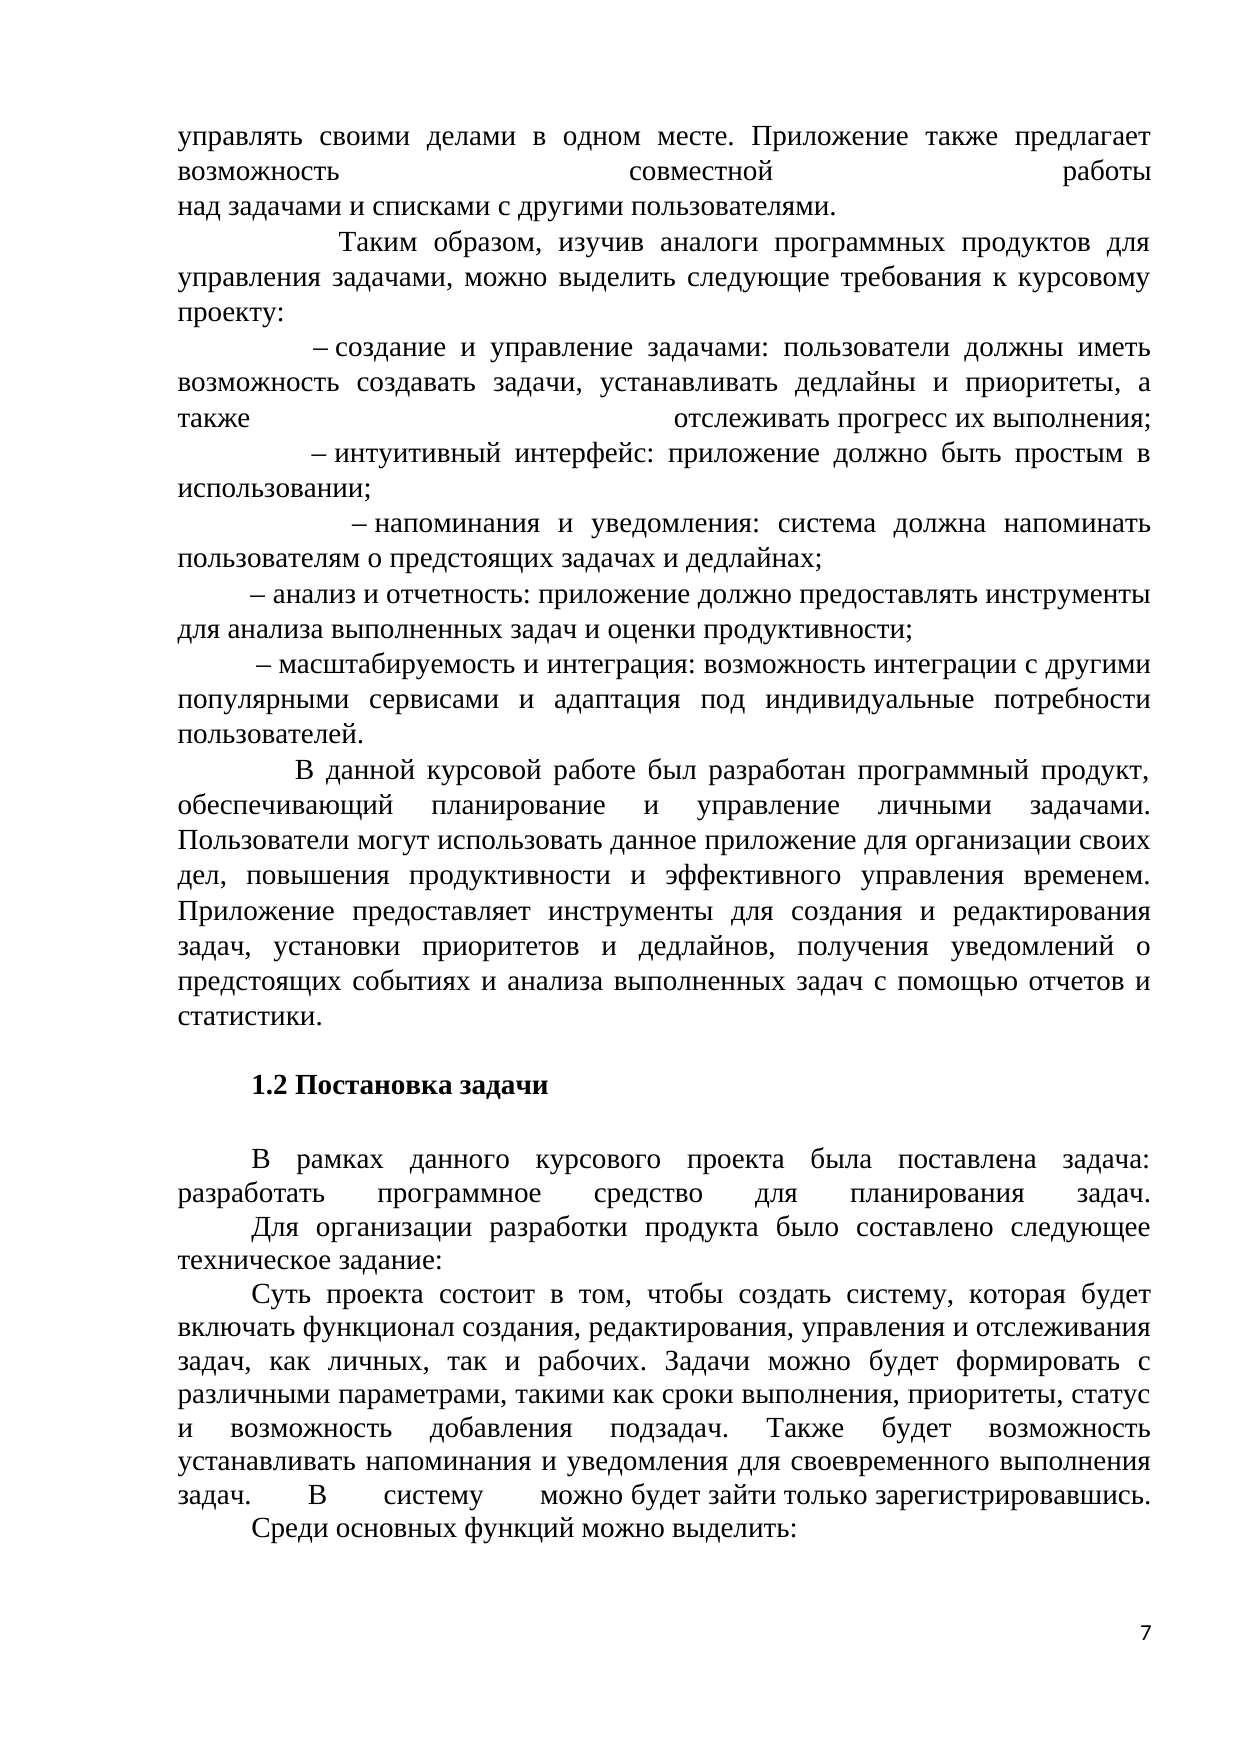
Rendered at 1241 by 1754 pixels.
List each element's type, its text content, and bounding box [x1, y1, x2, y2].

text В рамках данного курсового проекта была поставлена задача: разработать программное средство для планирования задач. Для организации разработки продукта было составлено следующее техническое задание: Суть проекта состоит в том, чтобы создать систему, которая будет включать функционал создания, редактирования, управления и отслеживания задач, как личных, так и рабочих. Задачи можно будет формировать с различными параметрами, такими как сроки выполнения, приоритеты, статус и возможность добавления подзадач. Также будет возможность устанавливать напоминания и уведомления для своевременного выполнения задач. В систему можно будет зайти только зарегистрировавшись. Среди основных функций можно выделить: [177, 1142, 1152, 1544]
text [177, 118, 1152, 1061]
subtitle 1.2 Постановка задачи [177, 1067, 1152, 1139]
